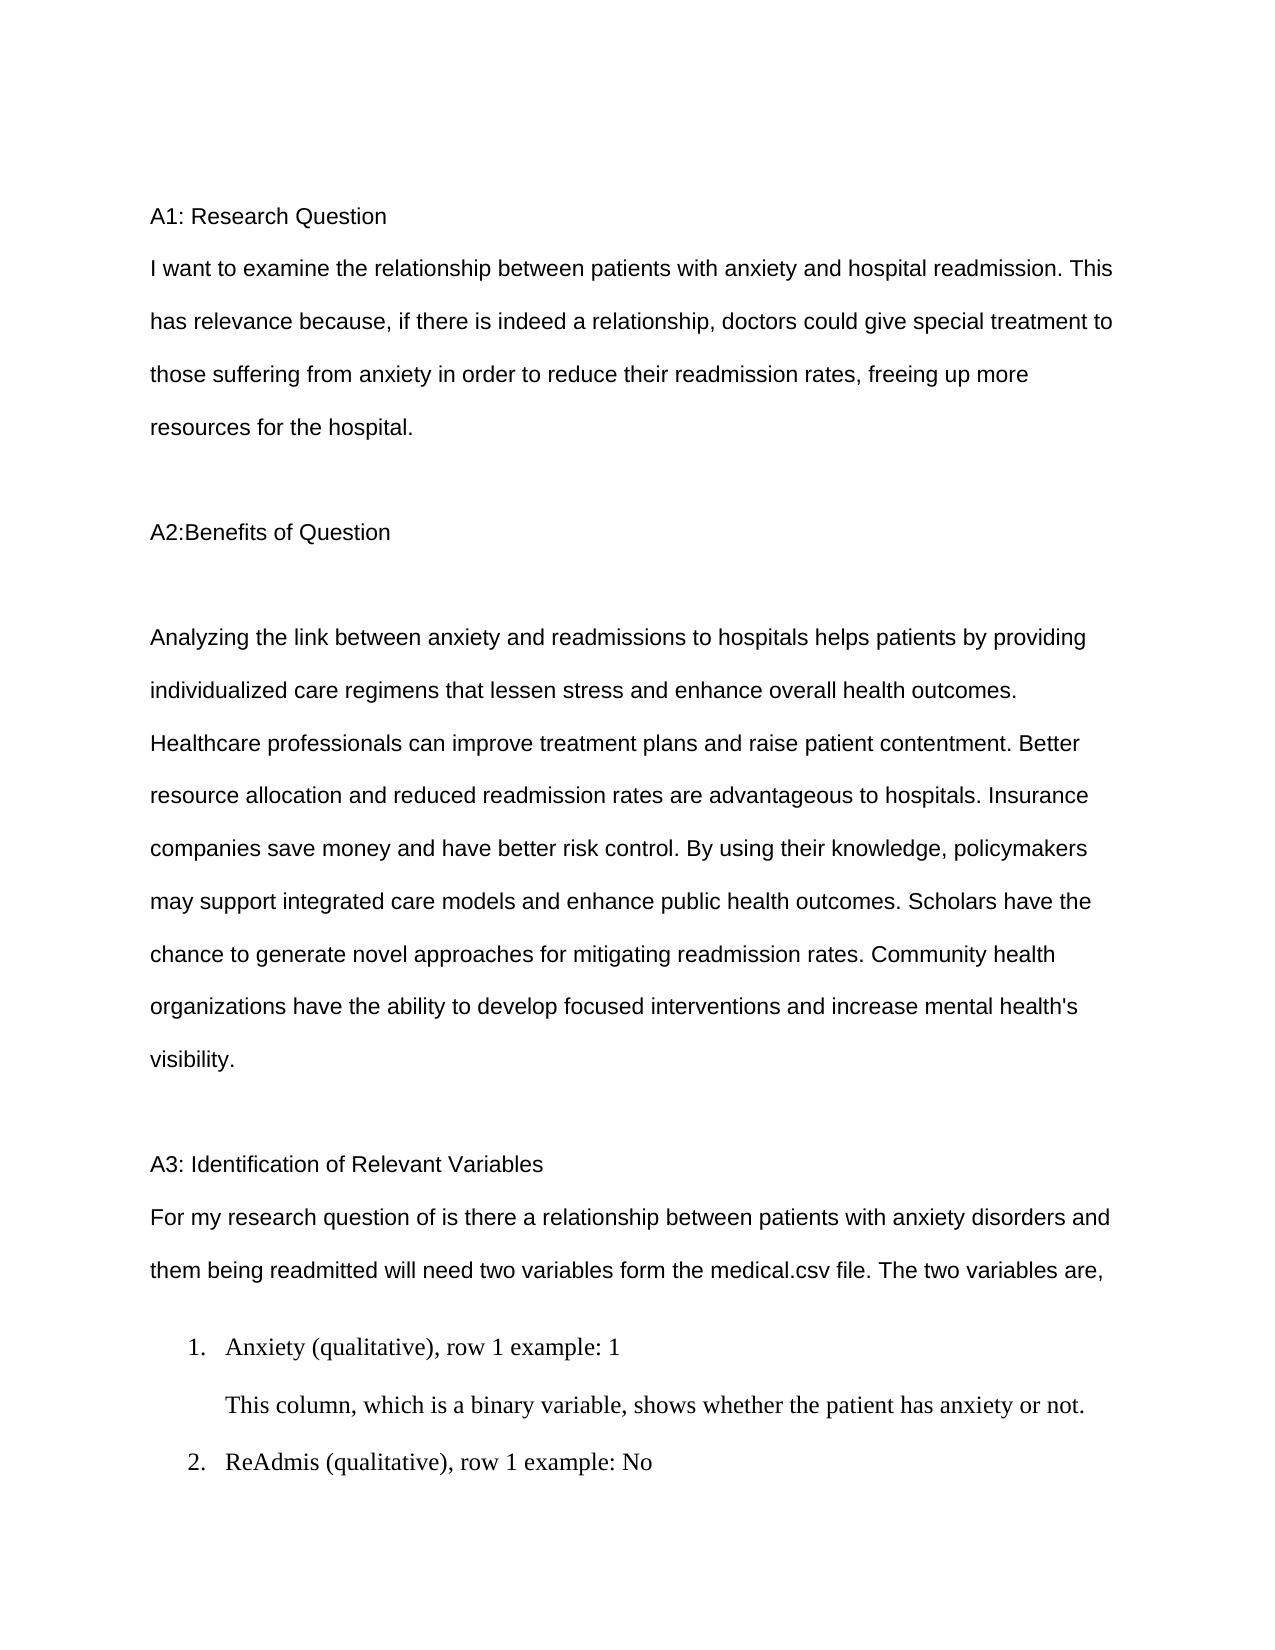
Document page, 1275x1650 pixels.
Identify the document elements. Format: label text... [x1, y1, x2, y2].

text I want to examine the relationship between patients with anxiety and hospital readmission. This has relevance because, if there is indeed a relationship, doctors could give special treatment to those suffering from anxiety in order to reduce their readmission rates, freeing up more resources for the hospital. [150, 255, 1125, 440]
text For my research question of is there a relationship between patients with anxiety disorders and them being readmitted will need two variables form the medical.csv file. The two variables are, [150, 1204, 1125, 1283]
text Analyzing the link between anxiety and readmissions to hospitals helps patients by providing individualized care regimens that lessen stress and enhance overall health outcomes. Healthcare professionals can improve treatment plans and raise patient contentment. Better resource allocation and reduced readmission rates are advantageous to hospitals. Insurance companies save money and have better risk control. By using their knowledge, policymakers may support integrated care models and enhance public health outcomes. Scholars have the chance to generate novel approaches for mitigating readmission rates. Community health organizations have the ability to develop focused interventions and increase mental health's visibility. [150, 624, 1125, 1072]
text A1: Research Question [150, 203, 1125, 229]
text A3: Identification of Relevant Variables [150, 1151, 1125, 1178]
list ReAdmis (qualitative), row 1 example: No [187, 1447, 1125, 1476]
text A2:Benefits of Question [150, 519, 1125, 545]
list Anxiety (qualitative), row 1 example: 1 This column, which is a binary variable, shows whether the patient has anxiety or not. [187, 1332, 1125, 1419]
